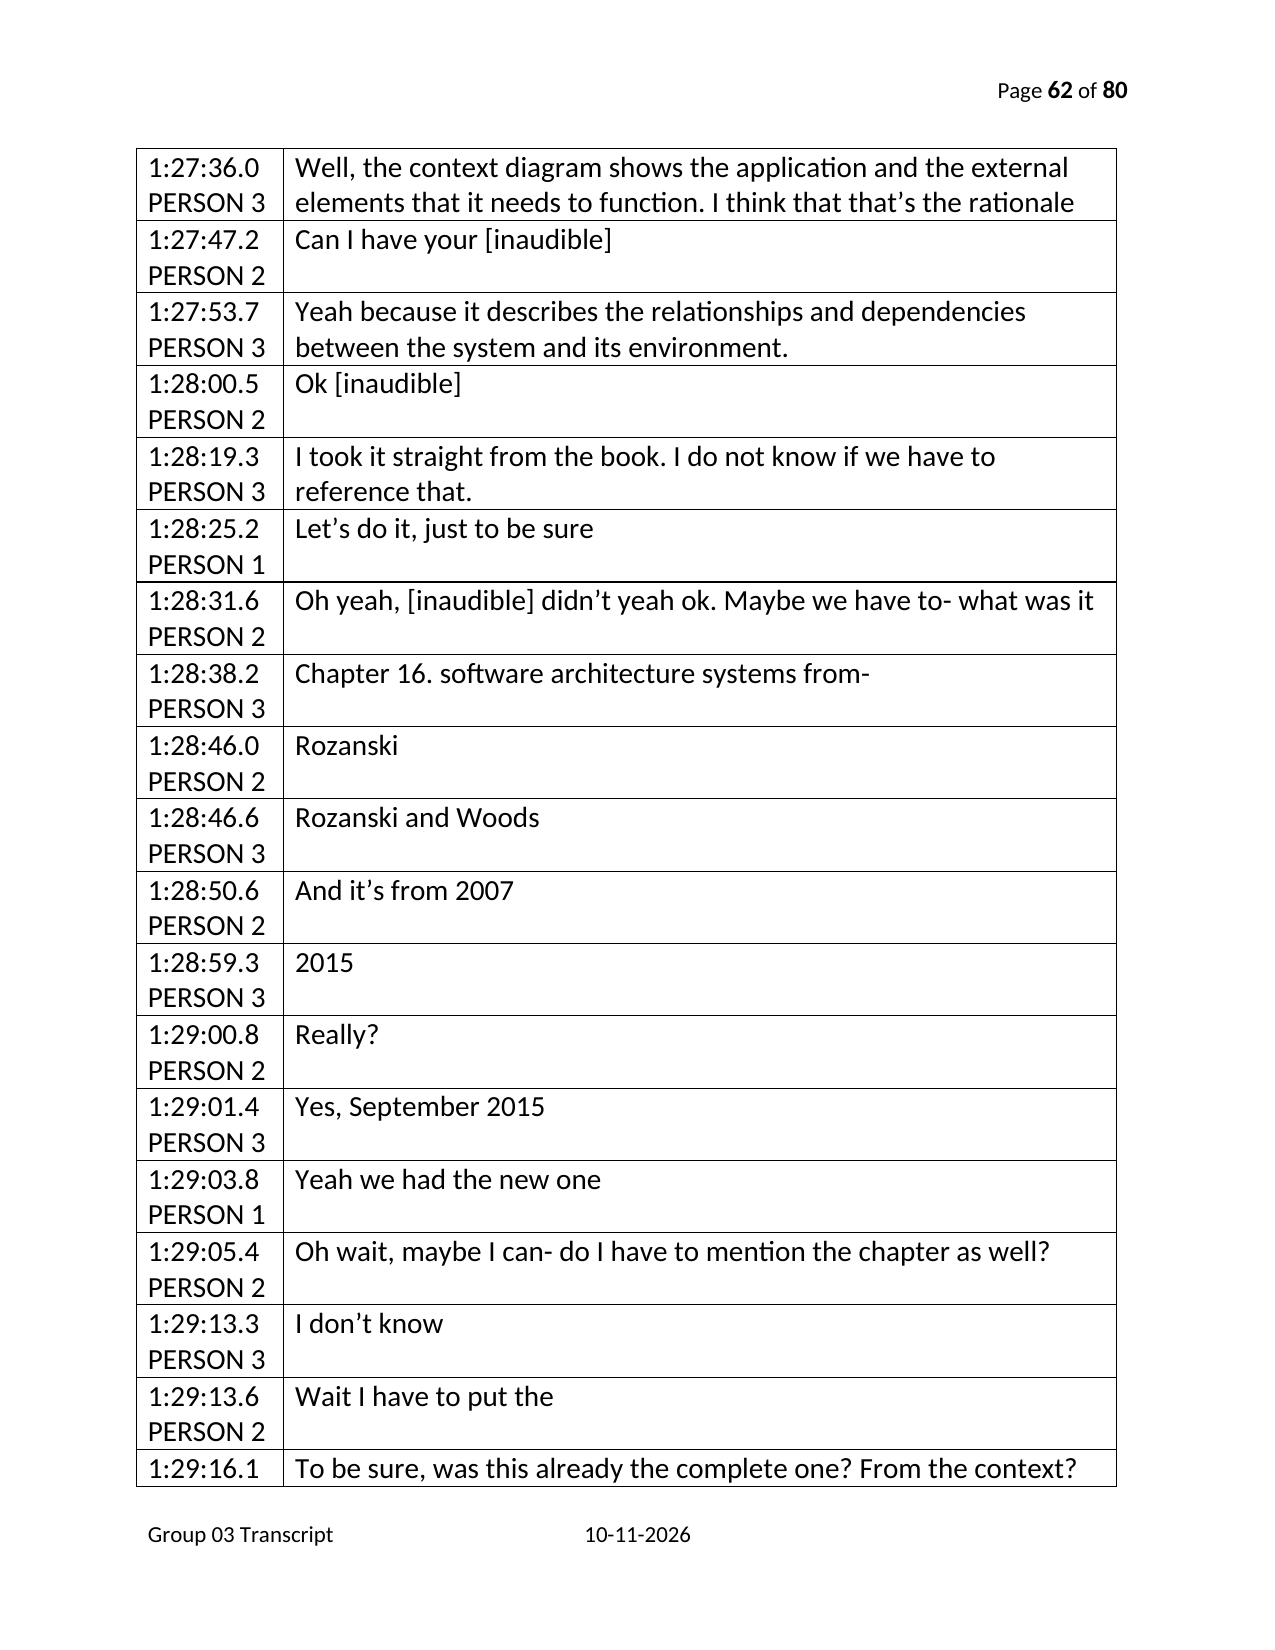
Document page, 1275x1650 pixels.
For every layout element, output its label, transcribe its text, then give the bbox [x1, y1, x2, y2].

table_cell 1:29:03.8 PERSON 1 [137, 1161, 283, 1232]
table_cell Well, the context diagram shows the application and the external elements that it needs to function. I think that that’s the rationale [284, 149, 1116, 220]
table_cell Yeah because it describes the relationships and dependencies between the system and its environment. [284, 293, 1116, 364]
table_cell 1:29:01.4 PERSON 3 [137, 1089, 283, 1160]
table_cell I don’t know [284, 1305, 1116, 1377]
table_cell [284, 1450, 1116, 1486]
table_cell Chapter 16. software architecture systems from- [284, 655, 1116, 726]
table_cell Can I have your [inaudible] [284, 221, 1116, 292]
table_cell Let’s do it, just to be sure [284, 510, 1116, 581]
table_cell Ok [inaudible] [284, 366, 1116, 437]
table_cell 1:28:00.5 PERSON 2 [137, 366, 283, 437]
table_cell Oh wait, maybe I can- do I have to mention the chapter as well? [284, 1233, 1116, 1304]
table_cell 1:28:46.0 PERSON 2 [137, 727, 283, 798]
table_cell 1:27:53.7 PERSON 3 [137, 293, 283, 364]
table_cell 1:29:00.8 PERSON 2 [137, 1016, 283, 1087]
table_cell 1:28:31.6 PERSON 2 [137, 583, 283, 654]
table_cell 1:29:13.3 PERSON 3 [137, 1305, 283, 1377]
table_cell 1:28:19.3 PERSON 3 [137, 438, 283, 509]
table_cell Rozanski [284, 727, 1116, 798]
table_cell Oh yeah, [inaudible] didn’t yeah ok. Maybe we have to- what was it [284, 583, 1116, 654]
table_cell 2015 [284, 944, 1116, 1015]
table_cell 1:28:38.2 PERSON 3 [137, 655, 283, 726]
table_cell Yes, September 2015 [284, 1089, 1116, 1160]
table_cell 1:27:36.0 PERSON 3 [137, 149, 283, 220]
table_cell Yeah we had the new one [284, 1161, 1116, 1232]
table_cell Really? [284, 1016, 1116, 1087]
table_cell Wait I have to put the [284, 1378, 1116, 1449]
table_cell And it’s from 2007 [284, 872, 1116, 943]
table_cell 1:27:47.2 PERSON 2 [137, 221, 283, 292]
table_cell 1:29:13.6 PERSON 2 [137, 1378, 283, 1449]
table_cell 1:28:25.2 PERSON 1 [137, 510, 283, 581]
table_cell 1:28:46.6 PERSON 3 [137, 799, 283, 871]
table_cell 1:29:16.1 PERSON 1 [137, 1450, 283, 1486]
table_cell 1:28:59.3 PERSON 3 [137, 944, 283, 1015]
table_cell I took it straight from the book. I do not know if we have to reference that. [284, 438, 1116, 509]
table_cell Rozanski and Woods [284, 799, 1116, 871]
table_cell 1:29:05.4 PERSON 2 [137, 1233, 283, 1304]
table_cell 1:28:50.6 PERSON 2 [137, 872, 283, 943]
